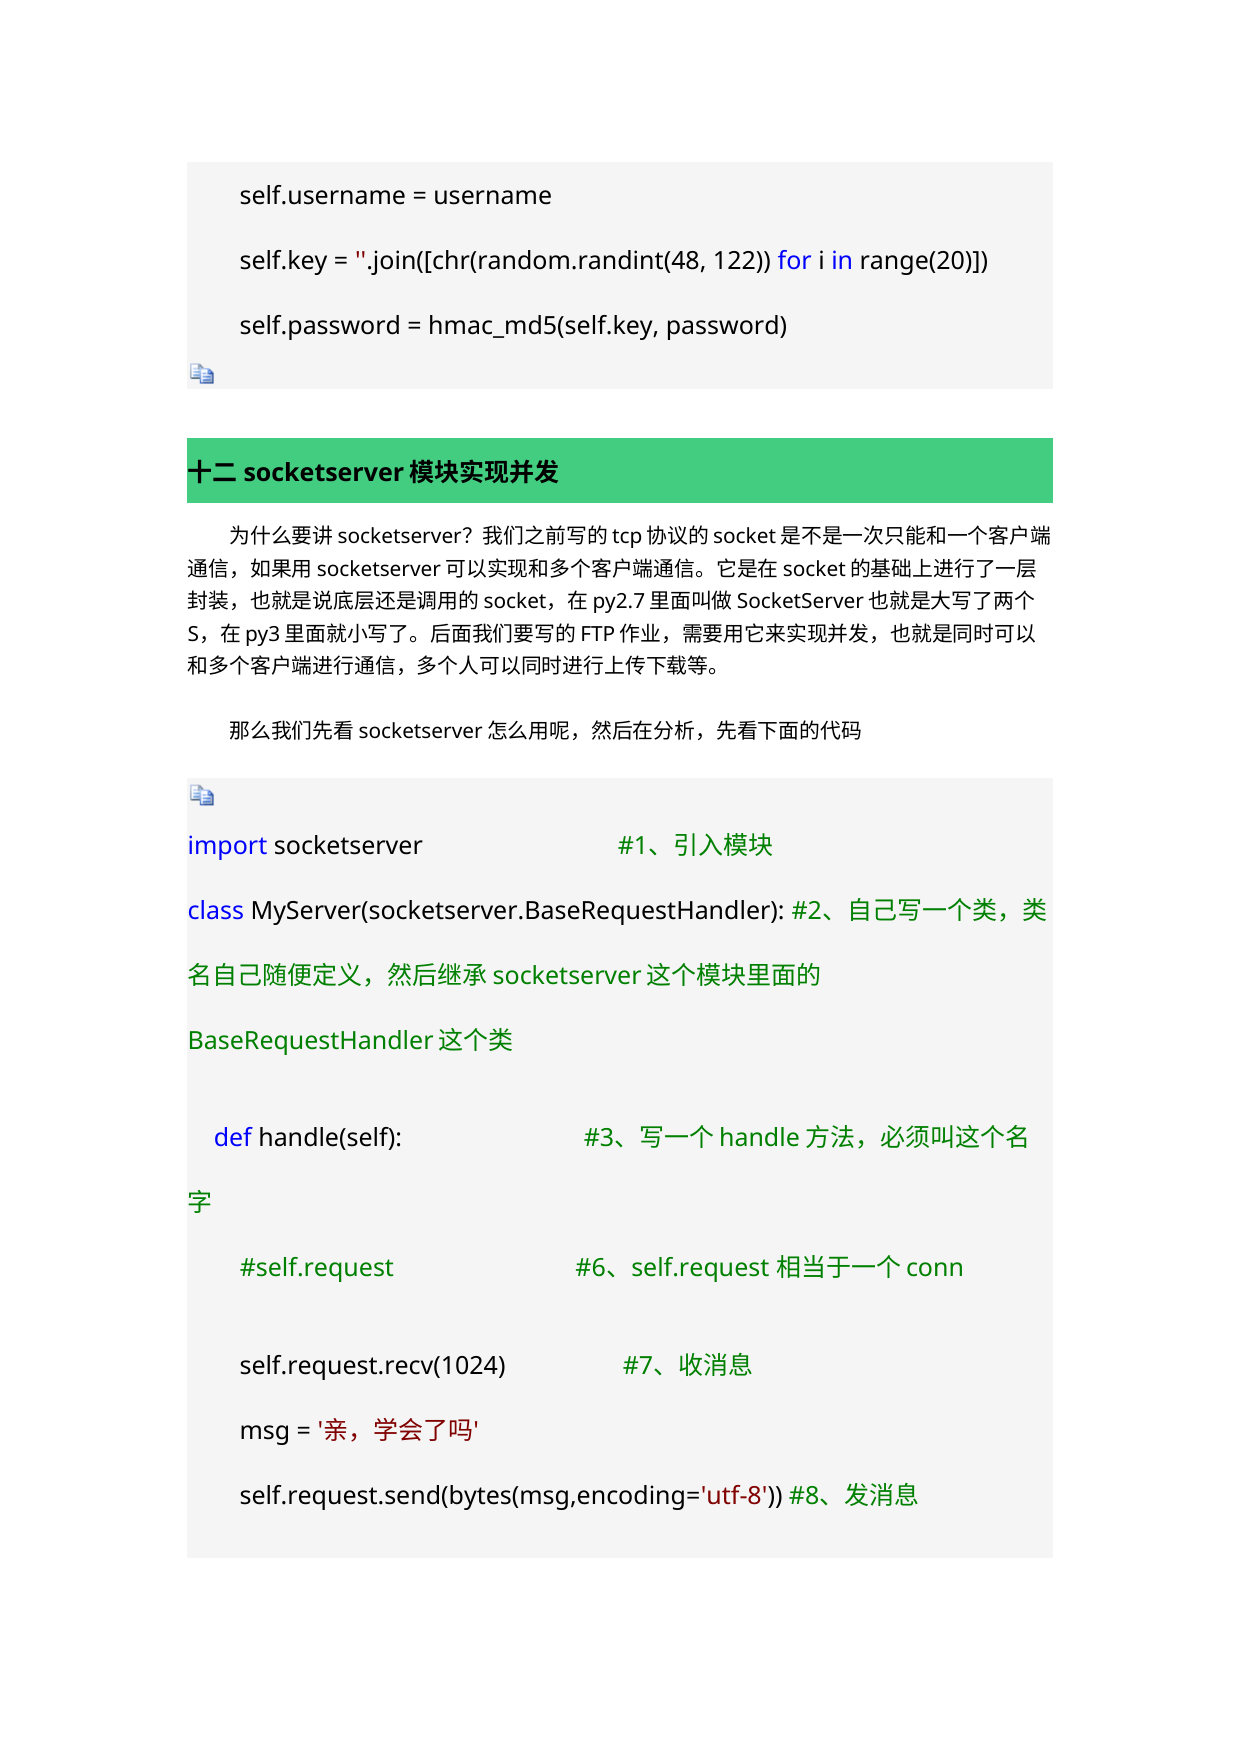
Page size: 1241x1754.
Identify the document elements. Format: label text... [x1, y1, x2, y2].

text self.request.recv(1024) #7、收消息 [187, 1331, 1053, 1396]
text class MyServer(socketserver.BaseRequestHandler): #2、自己写一个类，类名自己随便定义，然后继承socketserver这个模块里面的BaseRequestHandler这个类 [187, 876, 1053, 1071]
picture [187, 778, 219, 811]
text 那么我们先看socketserver怎么用呢，然后在分析，先看下面的代码 [187, 713, 1053, 746]
picture [187, 357, 219, 389]
text def handle(self): #3、写一个handle方法，必须叫这个名字 [187, 1103, 1053, 1233]
text self.username = username [187, 162, 1053, 227]
text self.key = ''.join([chr(random.randint(48, 122)) for i in range(20)]) [187, 227, 1053, 292]
text 为什么要讲socketserver？我们之前写的tcp协议的socket是不是一次只能和一个客户端通信，如果用socketserver可以实现和多个客户端通信。它是在socket的基础上进行了一层封装，也就是说底层还是调用的socket，在py2.7里面叫做SocketServer也就是大写了两个S，在py3里面就小写了。后面我们要写的FTP作业，需要用它来实现并发，也就是同时可以和多个客户端进行通信，多个人可以同时进行上传下载等。 [187, 518, 1053, 681]
text import socketserver #1、引入模块 [187, 811, 1053, 876]
text msg = '亲，学会了吗' [187, 1396, 1053, 1461]
text #self.request #6、self.request 相当于一个conn [187, 1233, 1053, 1298]
text self.request.send(bytes(msg,encoding='utf-8')) #8、发消息 [187, 1461, 1053, 1526]
text self.password = hmac_md5(self.key, password) [187, 292, 1053, 357]
text 十二 socketserver模块实现并发 [187, 438, 1053, 503]
